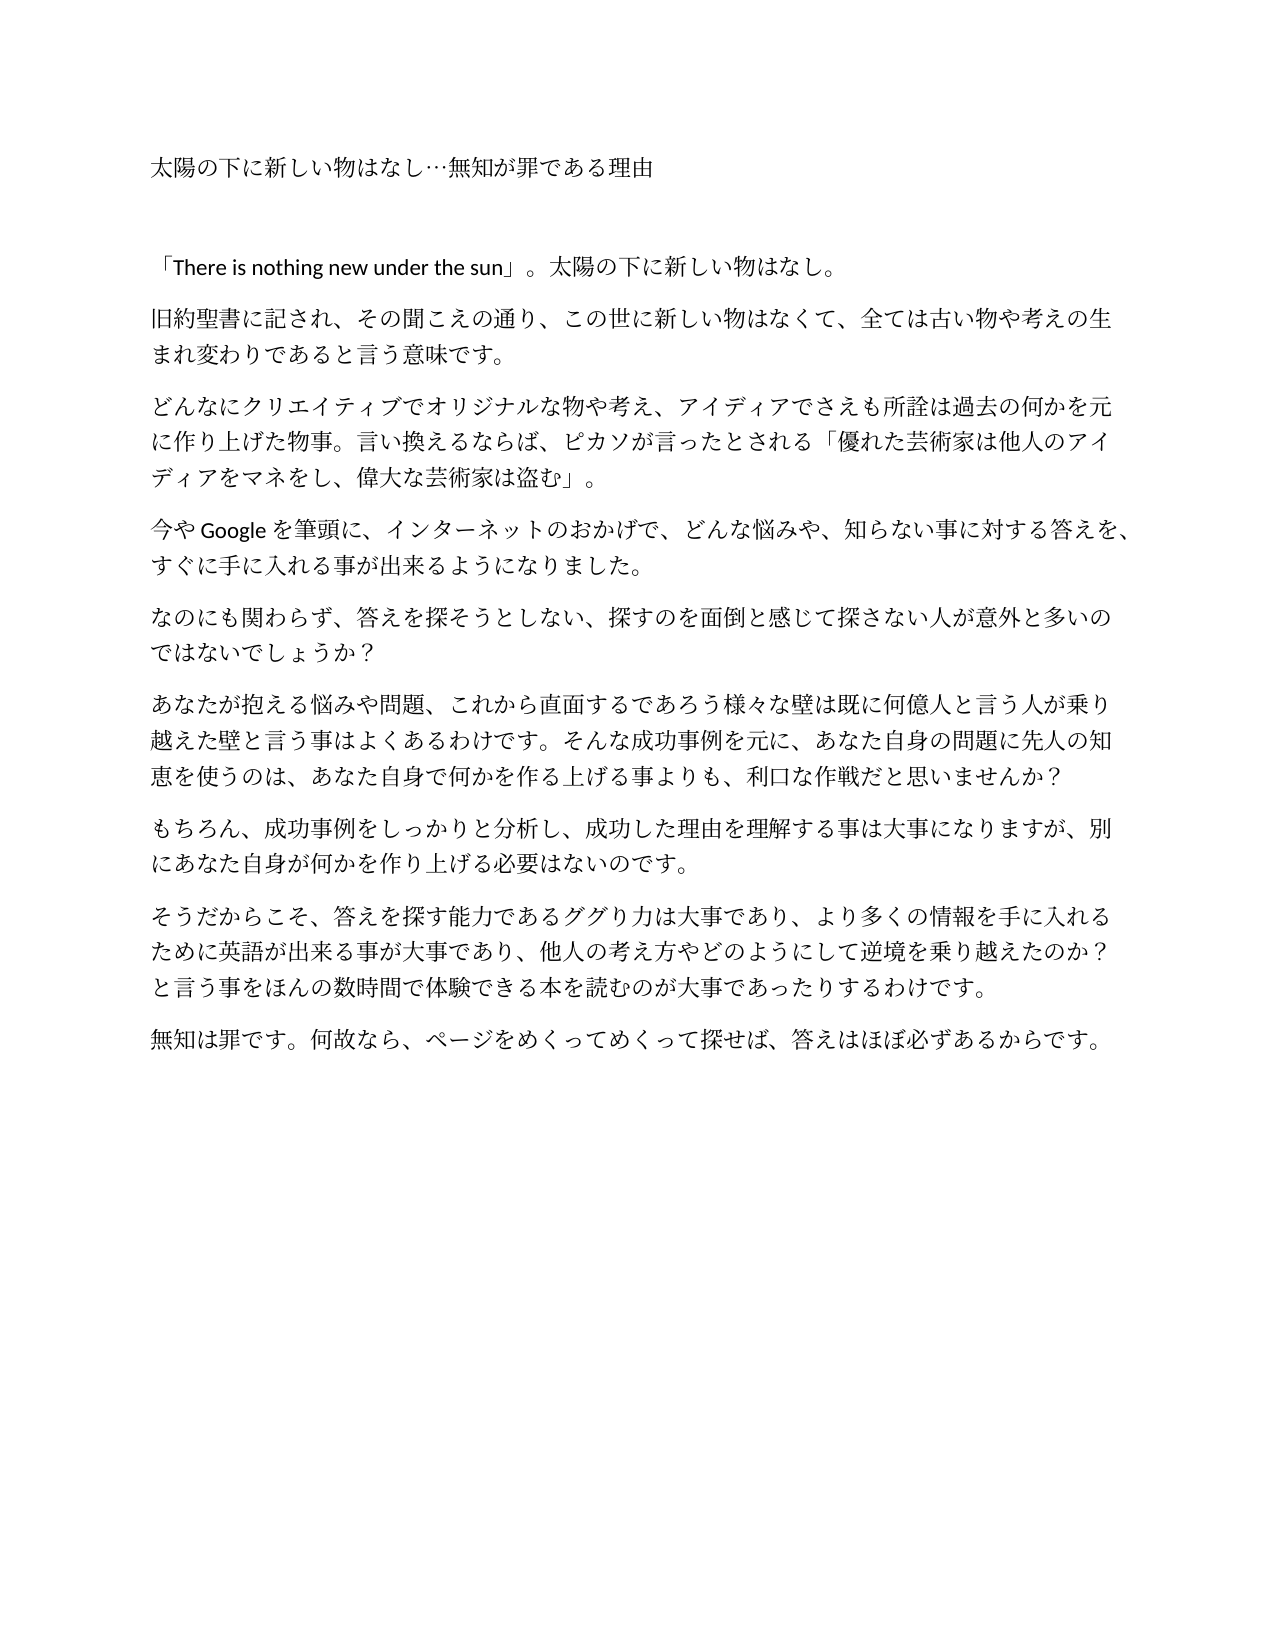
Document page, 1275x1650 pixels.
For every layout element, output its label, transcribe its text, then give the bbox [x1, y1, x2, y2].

text 旧約聖書に記され、その聞こえの通り、この世に新しい物はなくて、全ては古い物や考えの生まれ変わりであると言う意味です。 [150, 301, 1125, 370]
text 今やGoogleを筆頭に、インターネットのおかげで、どんな悩みや、知らない事に対する答えを、すぐに手に入れる事が出来るようになりました。 [150, 512, 1125, 581]
text そうだからこそ、答えを探す能力であるググり力は大事であり、より多くの情報を手に入れるために英語が出来る事が大事であり、他人の考え方やどのようにして逆境を乗り越えたのか？と言う事をほんの数時間で体験できる本を読むのが大事であったりするわけです。 [150, 898, 1125, 1002]
text あなたが抱える悩みや問題、これから直面するであろう様々な壁は既に何億人と言う人が乗り越えた壁と言う事はよくあるわけです。そんな成功事例を元に、あなた自身の問題に先人の知恵を使うのは、あなた自身で何かを作る上げる事よりも、利口な作戦だと思いませんか？ [150, 688, 1125, 792]
text なのにも関わらず、答えを探そうとしない、探すのを面倒と感じて探さない人が意外と多いのではないでしょうか？ [150, 600, 1125, 668]
text 「There is nothing new under the sun」。太陽の下に新しい物はなし。 [150, 249, 1125, 282]
text どんなにクリエイティブでオリジナルな物や考え、アイディアでさえも所詮は過去の何かを元に作り上げた物事。言い換えるならば、ピカソが言ったとされる「優れた芸術家は他人のアイディアをマネをし、偉大な芸術家は盗む」。 [150, 389, 1125, 493]
text 太陽の下に新しい物はなし…無知が罪である理由 [150, 150, 1125, 183]
text もちろん、成功事例をしっかりと分析し、成功した理由を理解する事は大事になりますが、別にあなた自身が何かを作り上げる必要はないのです。 [150, 811, 1125, 879]
text 無知は罪です。何故なら、ページをめくってめくって探せば、答えはほぼ必ずあるからです。 [150, 1022, 1125, 1055]
